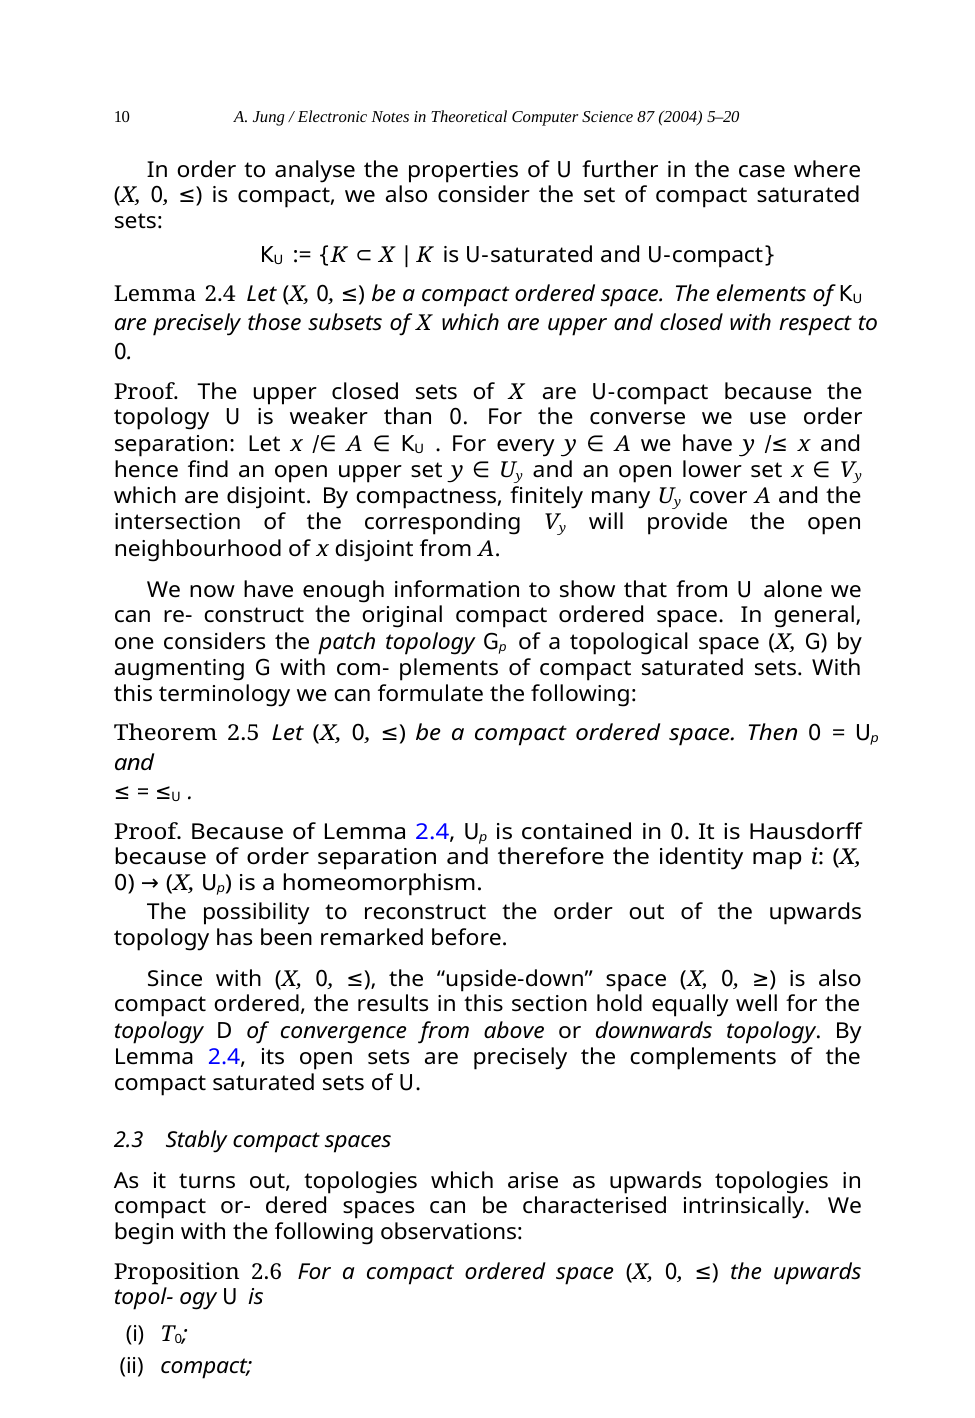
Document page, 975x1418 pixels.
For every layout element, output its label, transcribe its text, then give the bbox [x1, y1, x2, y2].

text Lemma 2.4 Let (X, 0, ≤) be a compact ordered space. The elements of KU [113, 278, 879, 307]
text Theorem 2.5 Let (X, 0, ≤) be a compact ordered space. Then 0 = Up and [113, 717, 879, 776]
text As it turns out, topologies which arise as upwards topologies in compact or- dered spaces can be characterised intrinsically. We begin with the following observations: [113, 1167, 862, 1246]
text ≤ = ≤U . [113, 776, 879, 805]
text Proposition 2.6 For a compact ordered space (X, 0, ≤) the upwards topol- ogy U is [113, 1259, 862, 1310]
list Stably compact spaces [113, 1124, 879, 1154]
text In order to analyse the properties of U further in the case where (X, 0, ≤) is compact, we also consider the set of compact saturated sets: [113, 156, 862, 235]
list compact; [119, 1350, 879, 1380]
text are precisely those subsets of X which are upper and closed with respect to 0. [113, 307, 879, 365]
list T0; [126, 1318, 879, 1347]
text We now have enough information to show that from U alone we can re- construct the original compact ordered space. In general, one considers the patch topology Gp of a topological space (X, G) by augmenting G with com- plements of compact saturated sets. With this terminology we can formulate the following: [113, 577, 862, 708]
text KU := {K ⊂ X | K is U-saturated and U-compact} [260, 239, 879, 269]
text The possibility to reconstruct the order out of the upwards topology has been remarked before. [113, 899, 862, 951]
text Since with (X, 0, ≤), the “upside-down” space (X, 0, ≥) is also compact ordered, the results in this section hold equally well for the topology D of convergence from above or downwards topology. By Lemma 2.4, its open sets are precisely the complements of the compact saturated sets of U. [113, 966, 862, 1097]
text Proof. The upper closed sets of X are U-compact because the topology U is weaker than 0. For the converse we use order separation: Let x /∈ A ∈ KU . For every y ∈ A we have y /≤ x and hence find an open upper set y ∈ Uy and an open lower set x ∈ Vy which are disjoint. By compactness, finitely many Uy cover A and the intersection of the corresponding Vy will provide the open neighbourhood of x disjoint from A. [113, 379, 862, 562]
text Proof. Because of Lemma 2.4, Up is contained in 0. It is Hausdorff because of order separation and therefore the identity map i: (X, 0) → (X, Up) is a homeomorphism. [113, 818, 862, 897]
